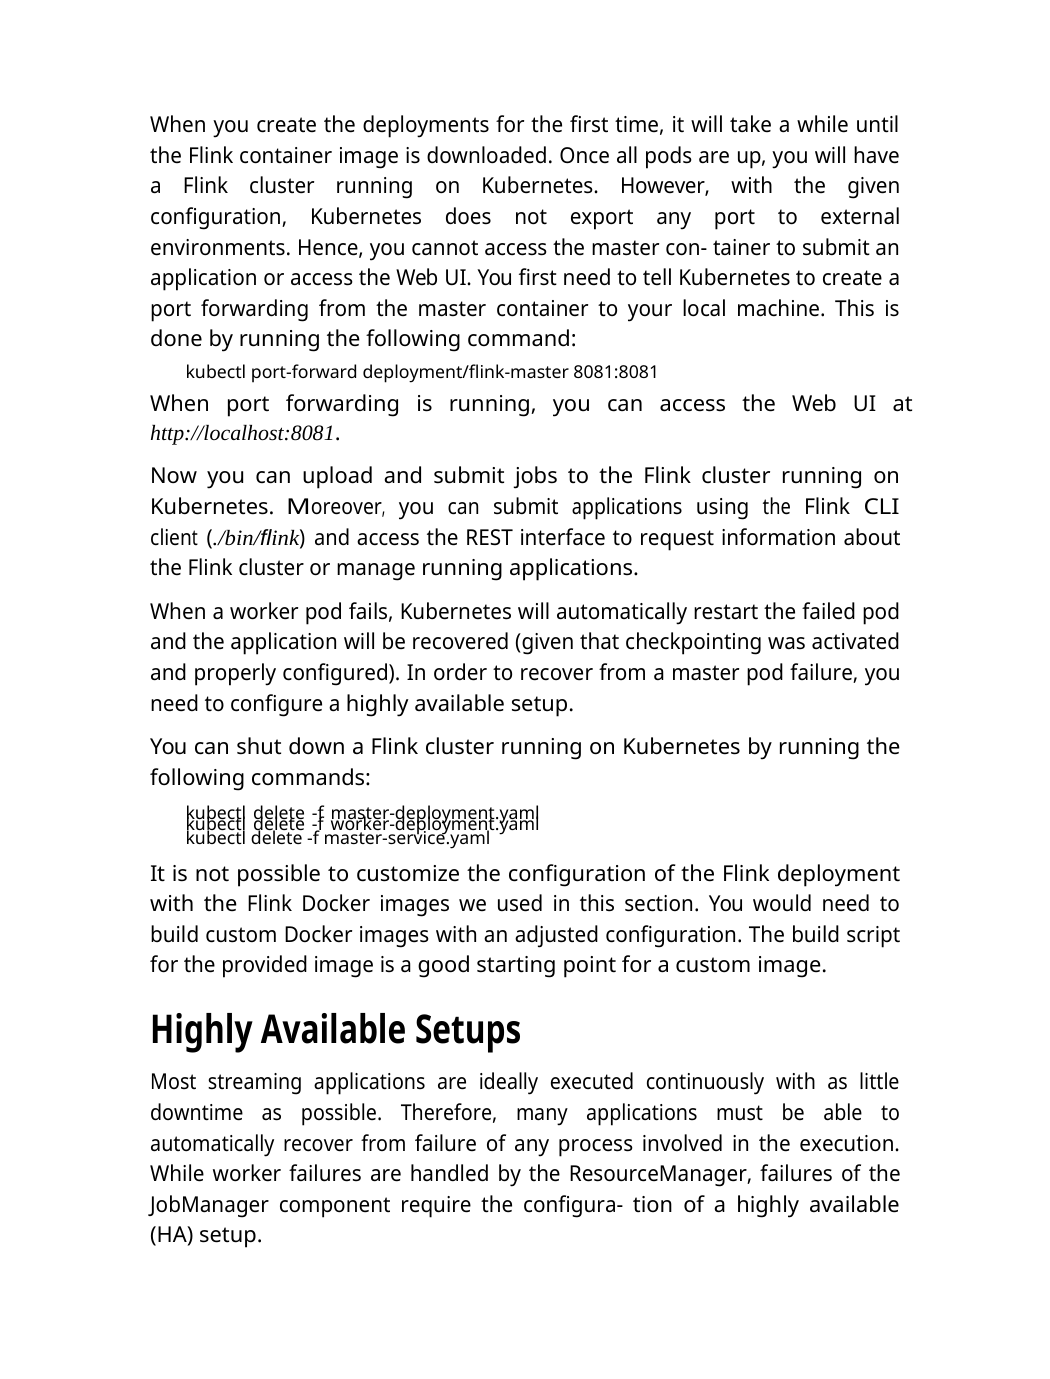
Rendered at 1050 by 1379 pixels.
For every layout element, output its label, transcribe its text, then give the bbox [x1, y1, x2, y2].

text When port forwarding is running, you can access the Web UI at http://localhost:8081. [150, 387, 912, 447]
text Most streaming applications are ideally executed continuously with as little downtime as possible. Therefore, many applications must be able to automatically recover from failure of any process involved in the execution. While worker failures are handled by the ResourceManager, failures of the JobManager component require the configura‐ tion of a highly available (HA) setup. [150, 1066, 900, 1249]
text kubectl port-forward deployment/flink-master 8081:8081 [185, 360, 912, 384]
text You can shut down a Flink cluster running on Kubernetes by running the following commands: [150, 731, 900, 792]
text Now you can upload and submit jobs to the Flink cluster running on Kubernetes. Moreover, you can submit applications using the Flink CLI client (./bin/flink) and access the REST interface to request information about the Flink cluster or manage running applications. [150, 460, 900, 582]
text It is not possible to customize the configuration of the Flink deployment with the Flink Docker images we used in this section. You would need to build custom Docker images with an adjusted configuration. The build script for the provided image is a good starting point for a custom image. [150, 858, 900, 979]
text kubectl delete -f master-deployment.yaml kubectl delete -f worker-deployment.yaml kubectl delete -f master-service.yaml [185, 809, 540, 849]
subtitle Highly Available Setups [150, 1001, 912, 1055]
text When a worker pod fails, Kubernetes will automatically restart the failed pod and the application will be recovered (given that checkpointing was activated and properly configured). In order to recover from a master pod failure, you need to configure a highly available setup. [150, 596, 900, 717]
text When you create the deployments for the first time, it will take a while until the Flink container image is downloaded. Once all pods are up, you will have a Flink cluster running on Kubernetes. However, with the given configuration, Kubernetes does not export any port to external environments. Hence, you cannot access the master con‐ tainer to submit an application or access the Web UI. You first need to tell Kubernetes to create a port forwarding from the master container to your local machine. This is done by running the following command: [150, 109, 900, 353]
